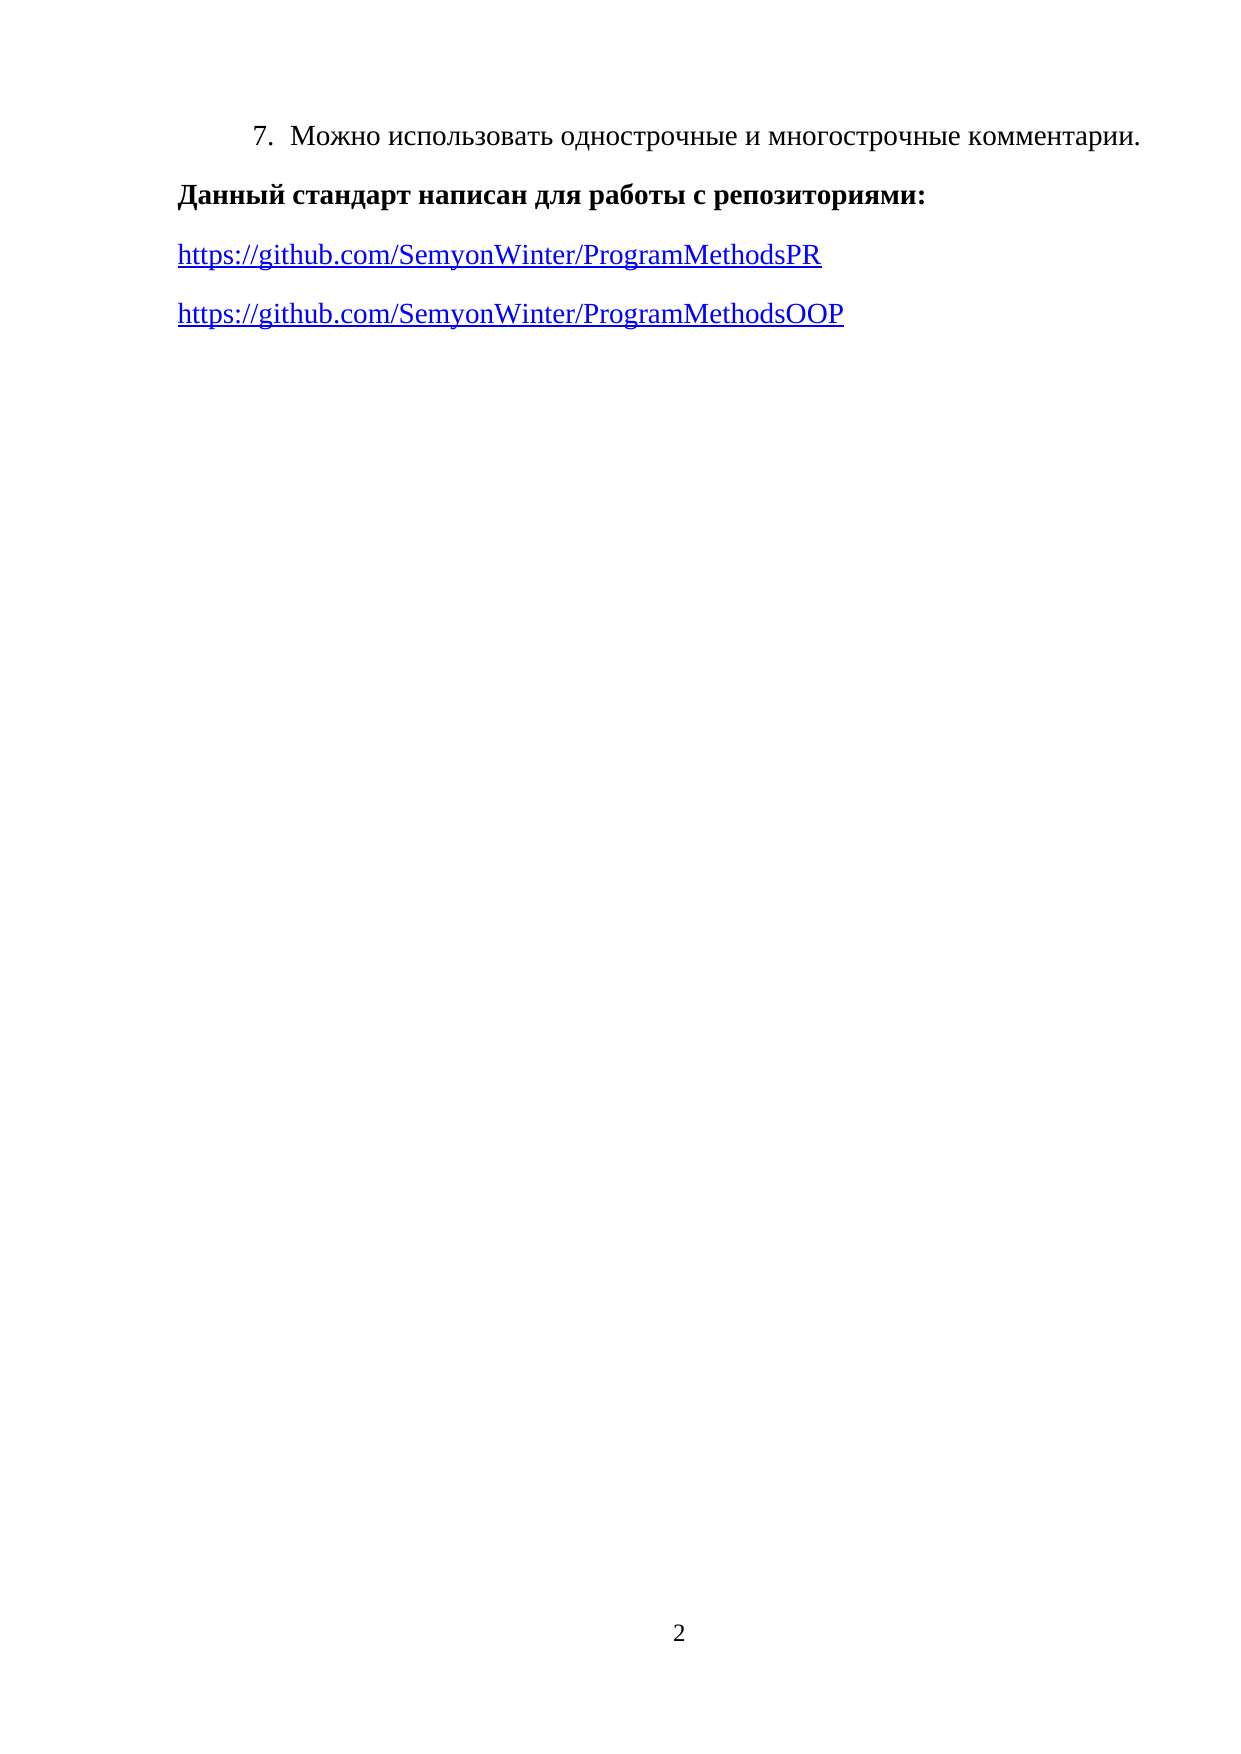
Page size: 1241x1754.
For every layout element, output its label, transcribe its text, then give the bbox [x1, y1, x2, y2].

text https://github.com/SemyonWinter/ProgramMethodsPR [177, 237, 1181, 270]
text https://github.com/SemyonWinter/ProgramMethodsOOP [177, 296, 1152, 330]
list Можно использовать однострочные и многострочные комментарии. [252, 118, 1181, 152]
text Данный стандарт написан для работы с репозиториями: [177, 177, 1181, 211]
